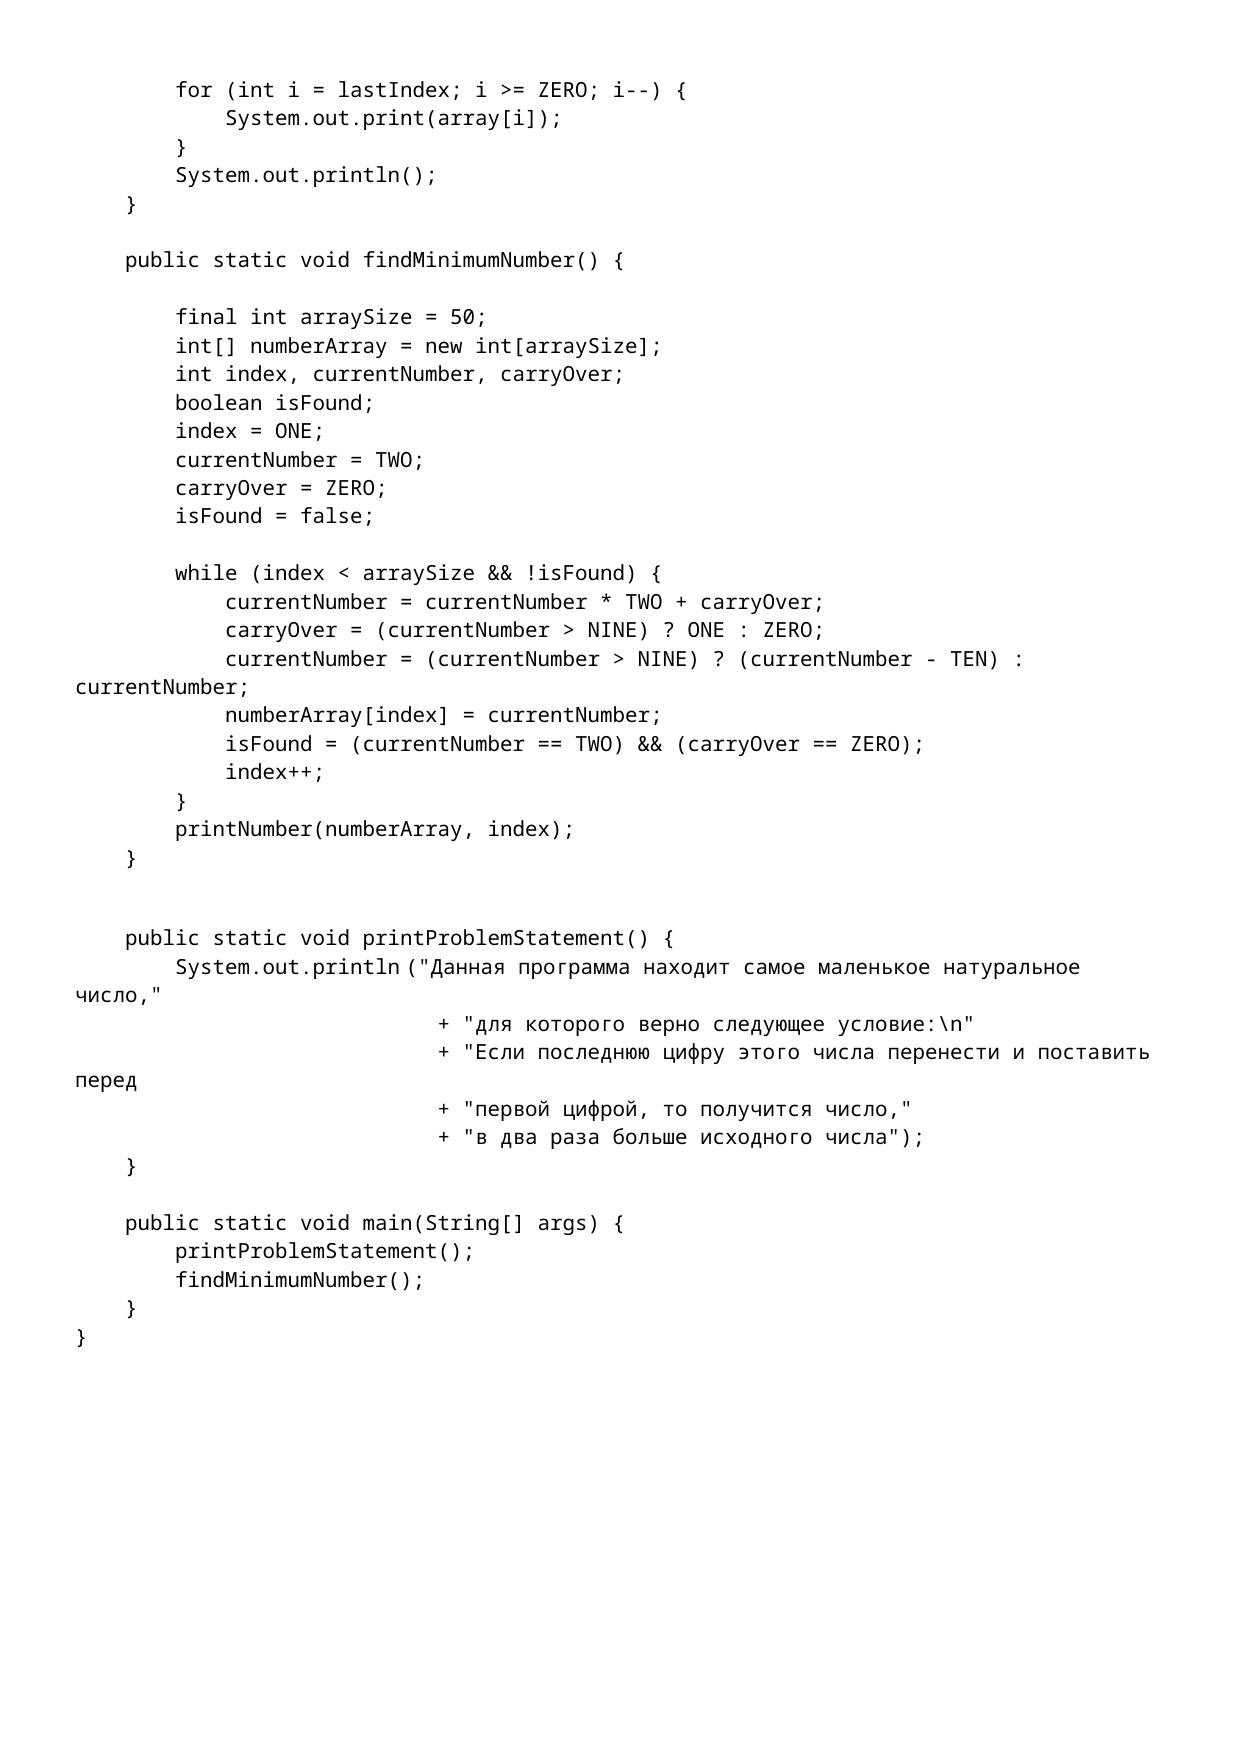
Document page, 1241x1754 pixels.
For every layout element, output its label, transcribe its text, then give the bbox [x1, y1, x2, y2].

text + "Eсли последнюю цифру этого числа перенести и поставить перед [75, 1037, 1165, 1094]
text + "первой цифрой, то получится число," [75, 1094, 1165, 1122]
text public static void main(String[] args) { printProblemStatement(); findMinimumNumber(); } } [75, 1208, 1165, 1350]
text final int arraySize = 50; int[] numberArray = new int[arraySize]; int index, currentNumber, carryOver; boolean isFound; index = ONE; currentNumber = TWO; carryOver = ZERO; isFound = false; while (index < arraySize && !isFound) { currentNumber = currentNumber * TWO + carryOver; carryOver = (currentNumber > NINE) ? ONE : ZERO; currentNumber = (currentNumber > NINE) ? (currentNumber - TEN) : currentNumber; numberArray[index] = currentNumber; isFound = (currentNumber == TWO) && (carryOver == ZERO); index++; } printNumber(numberArray, index); } [75, 274, 1165, 923]
text + "в два раза больше исходного числа"); [75, 1122, 1165, 1151]
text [75, 75, 1165, 274]
text public static void printProblemStatement() { System.out.println ("Данная программа находит самое маленькое натуральное число," [75, 923, 1165, 1009]
text } [75, 1151, 1165, 1208]
text + "для которого верно следующее условие:\n" [75, 1009, 1165, 1037]
